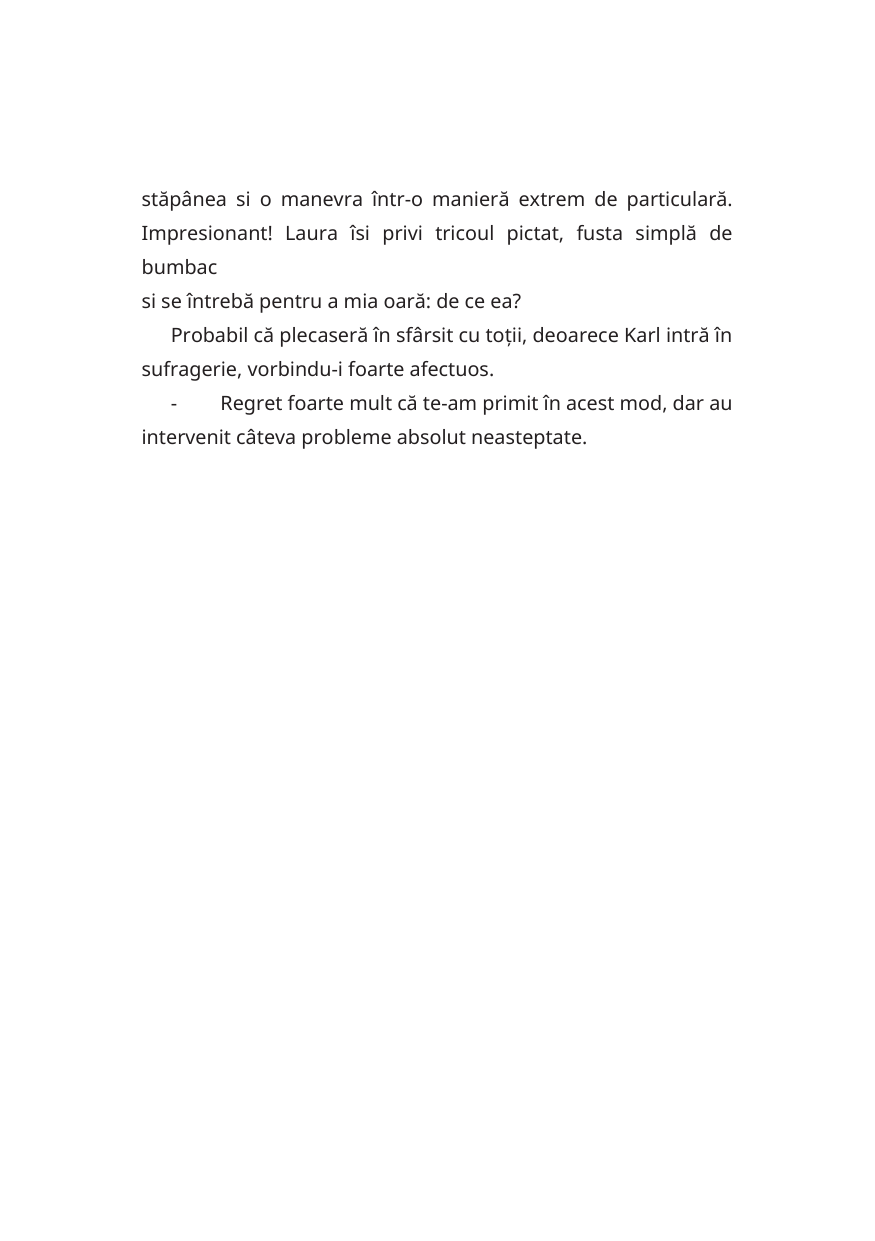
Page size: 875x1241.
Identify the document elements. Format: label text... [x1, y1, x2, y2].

text Probabil că plecaseră în sfârsit cu toţii, deoarece Karl intră în sufragerie, vorbindu-i foarte afectuos. [141, 316, 733, 383]
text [141, 180, 733, 316]
list Regret foarte mult că te-am primit în acest mod, dar au intervenit câteva probleme absolut neasteptate. [141, 383, 733, 451]
